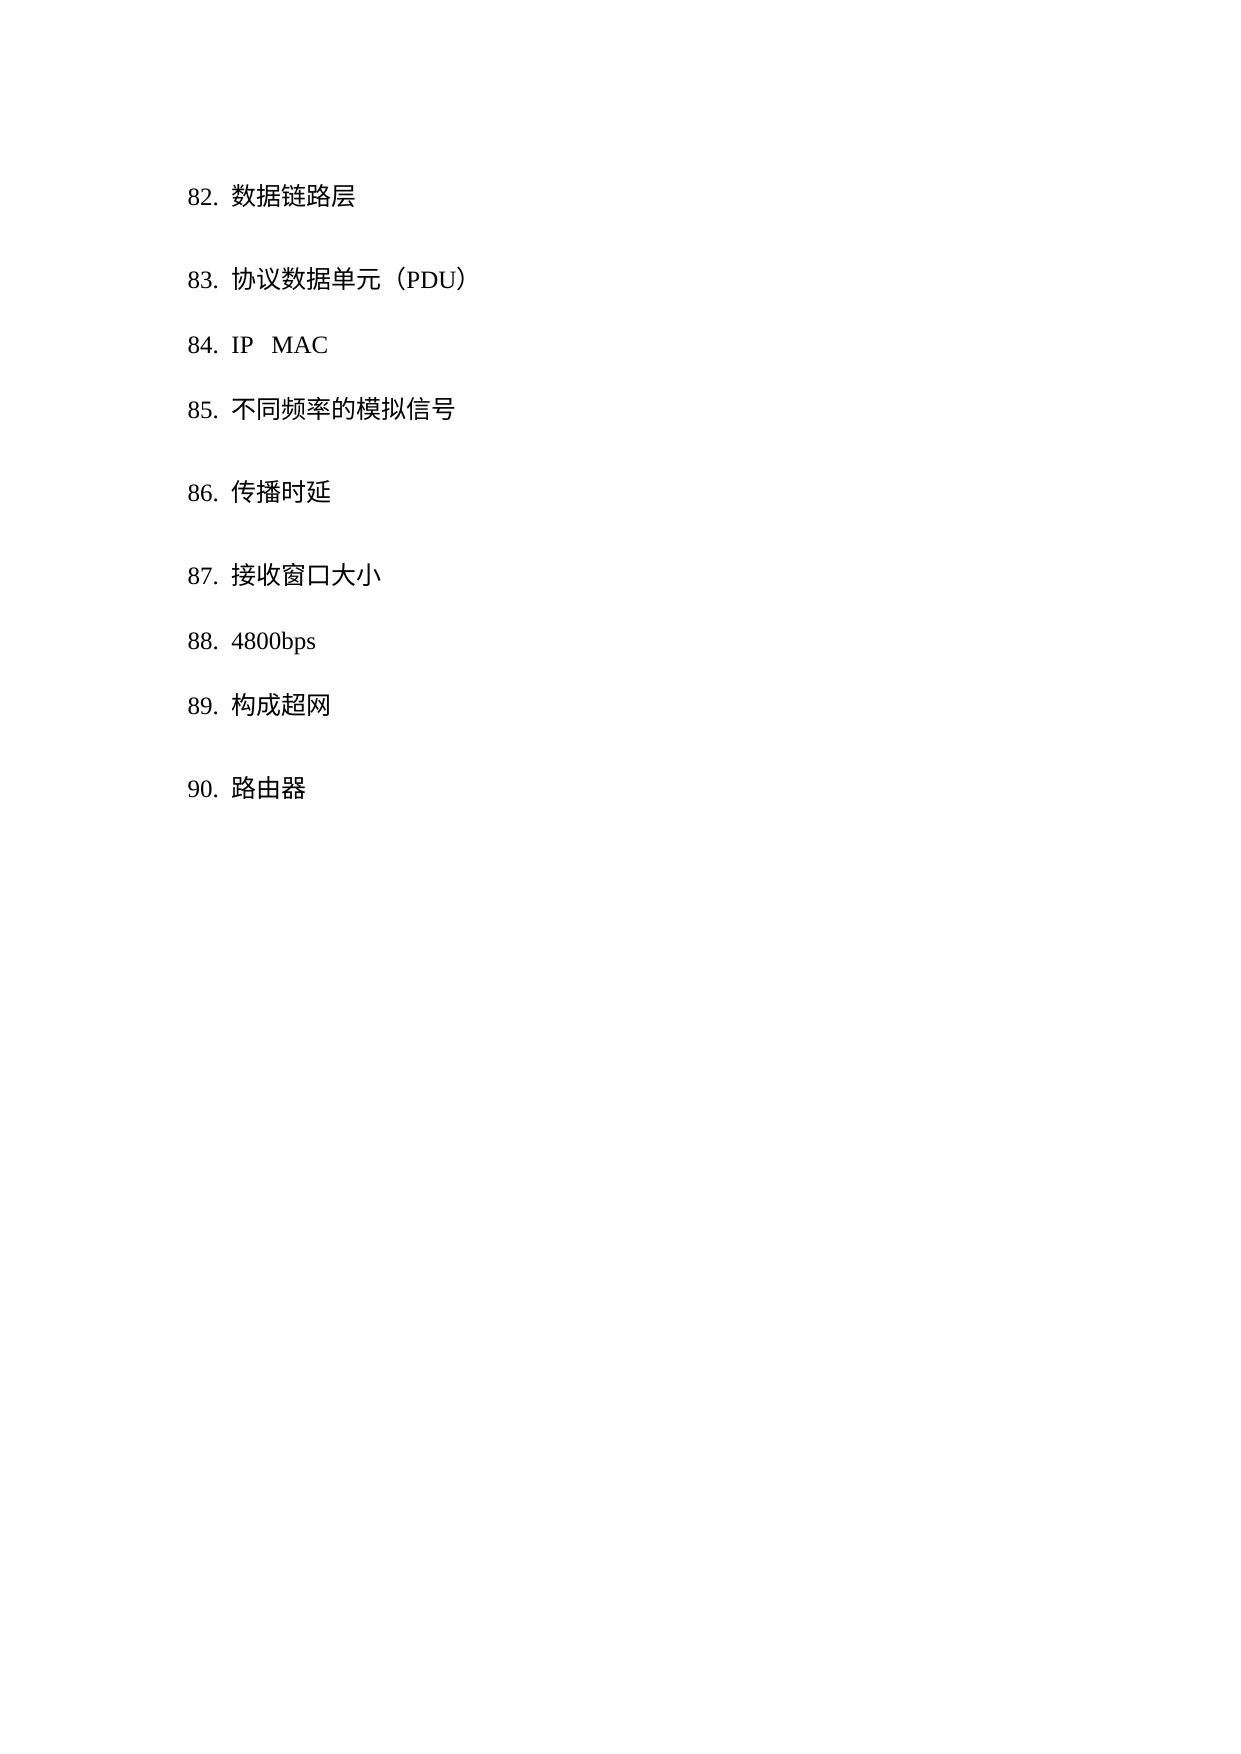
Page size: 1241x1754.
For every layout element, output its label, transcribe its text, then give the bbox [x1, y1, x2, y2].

list 传播时延 [187, 458, 1053, 523]
list 路由器 [187, 754, 1053, 819]
list 接收窗口大小 [187, 541, 1053, 606]
list 数据链路层 [187, 162, 1053, 227]
list 不同频率的模拟信号 [187, 375, 1053, 440]
list 协议数据单元（PDU） [187, 245, 1053, 310]
list 构成超网 [187, 671, 1053, 736]
list 4800bps [187, 624, 1053, 657]
list IP MAC [187, 328, 1053, 361]
